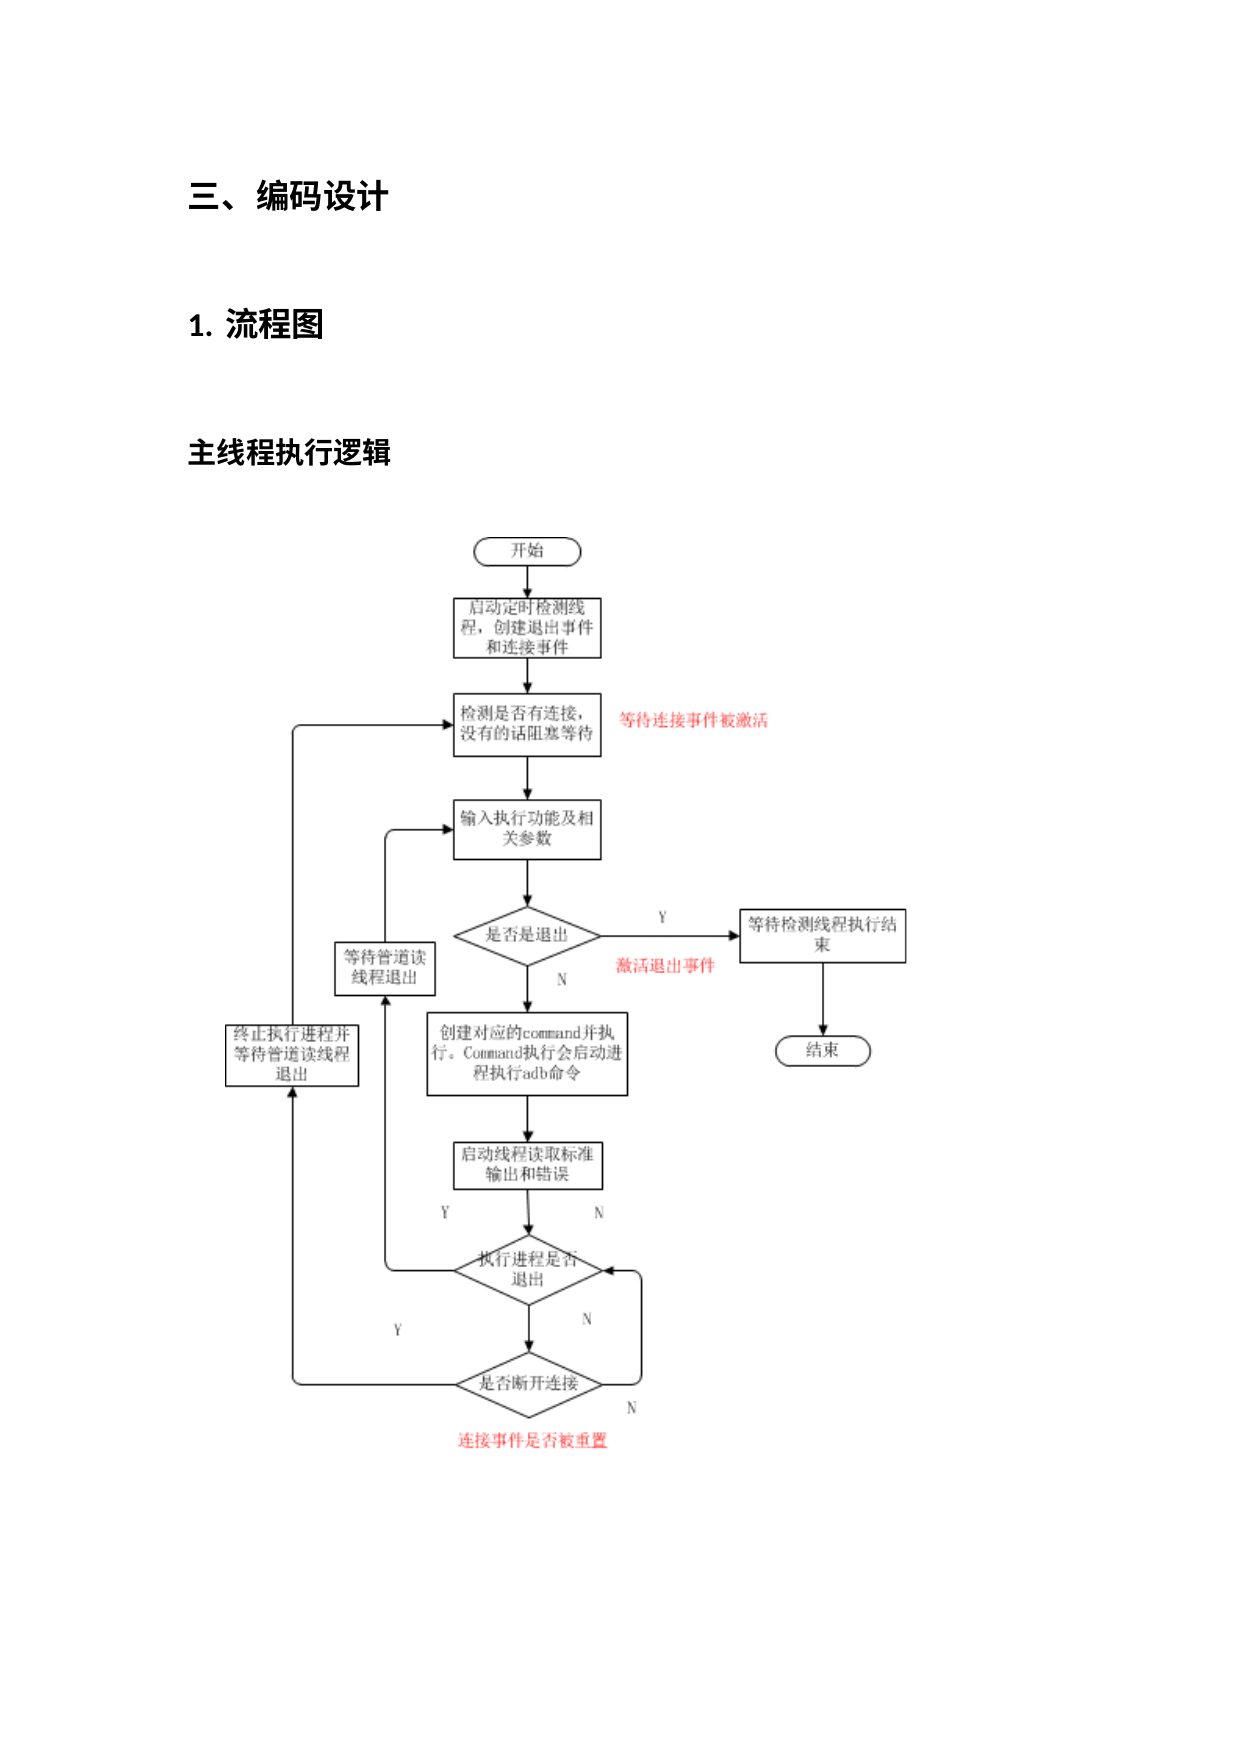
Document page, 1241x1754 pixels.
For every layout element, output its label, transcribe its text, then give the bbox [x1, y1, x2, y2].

subtitle 主线程执行逻辑 [187, 418, 1053, 483]
subtitle 流程图 [187, 289, 1053, 354]
picture [225, 537, 907, 1453]
subtitle 编码设计 [187, 162, 1053, 227]
